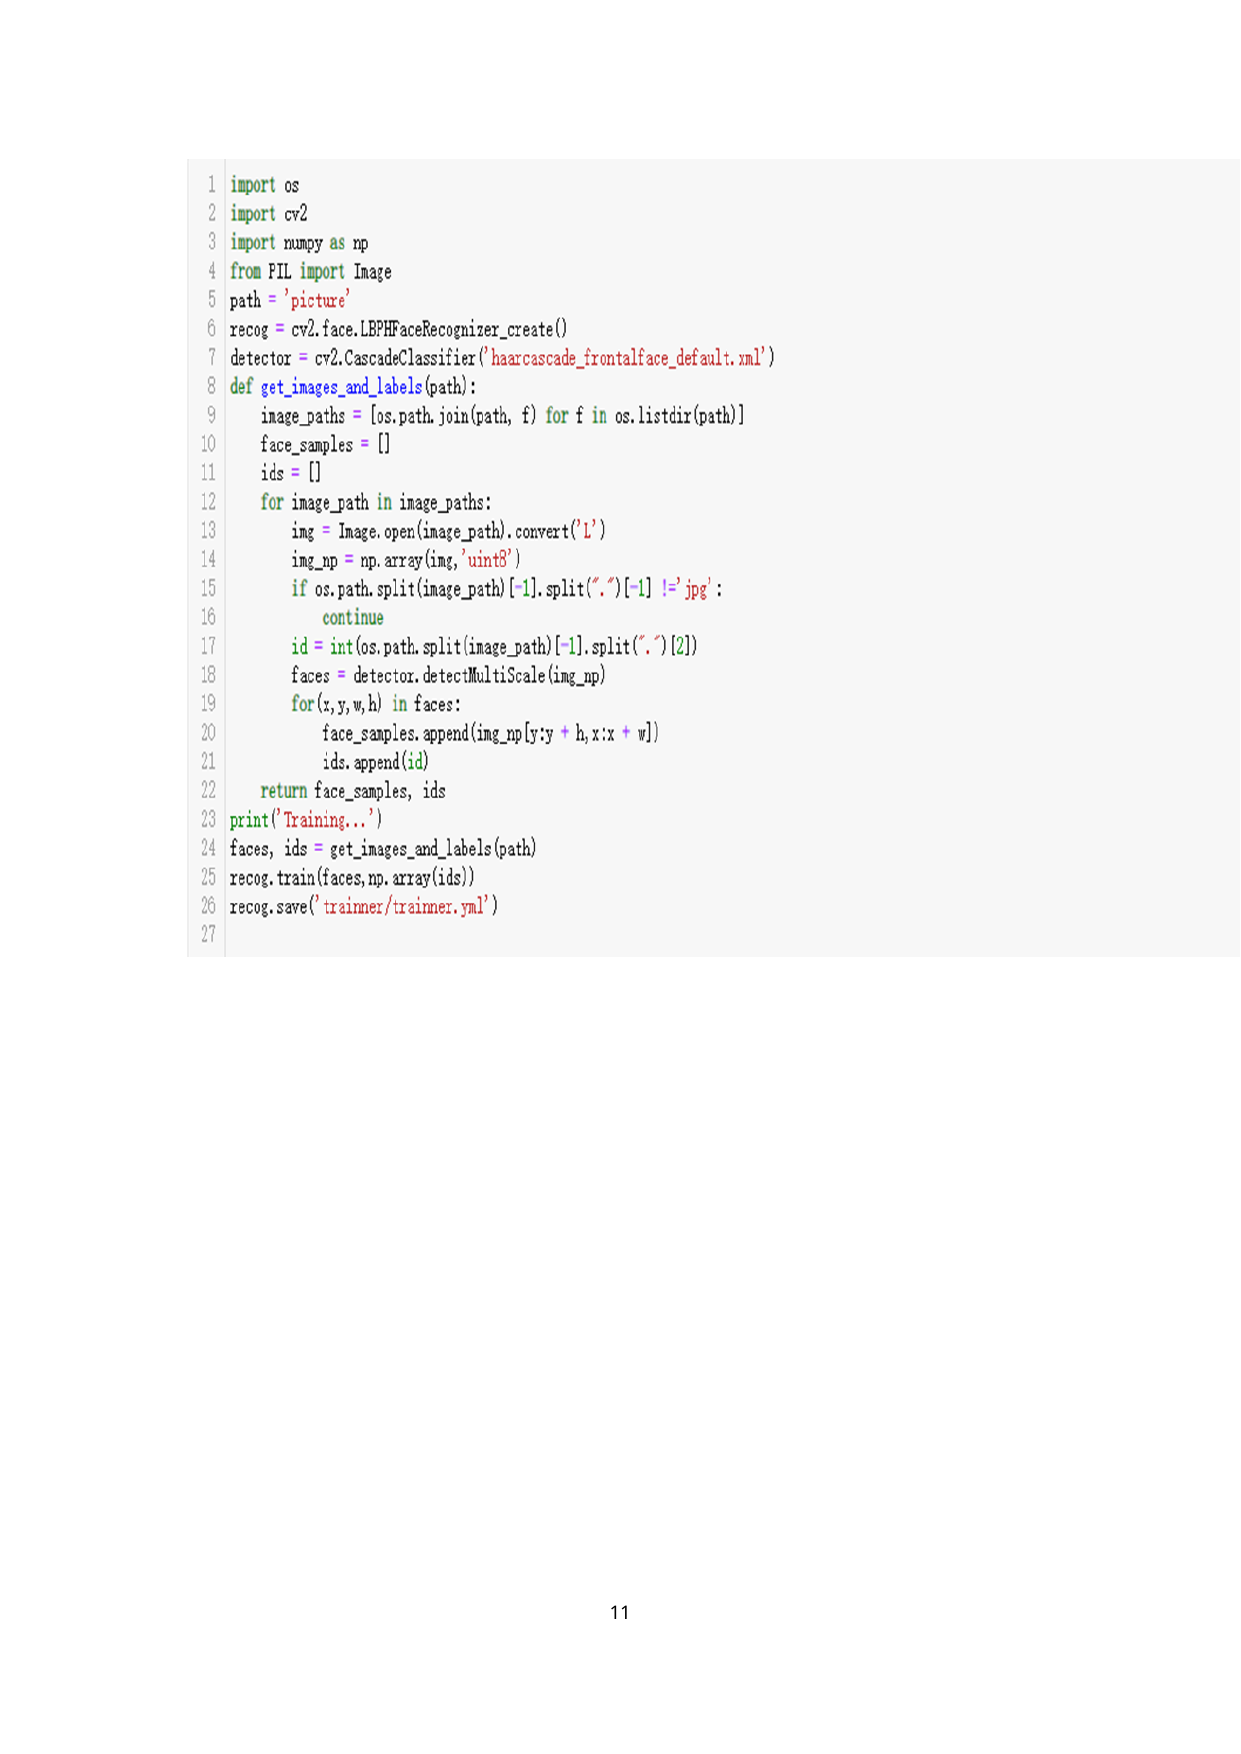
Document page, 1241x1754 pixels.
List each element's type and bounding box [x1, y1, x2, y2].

picture [187, 159, 1241, 957]
